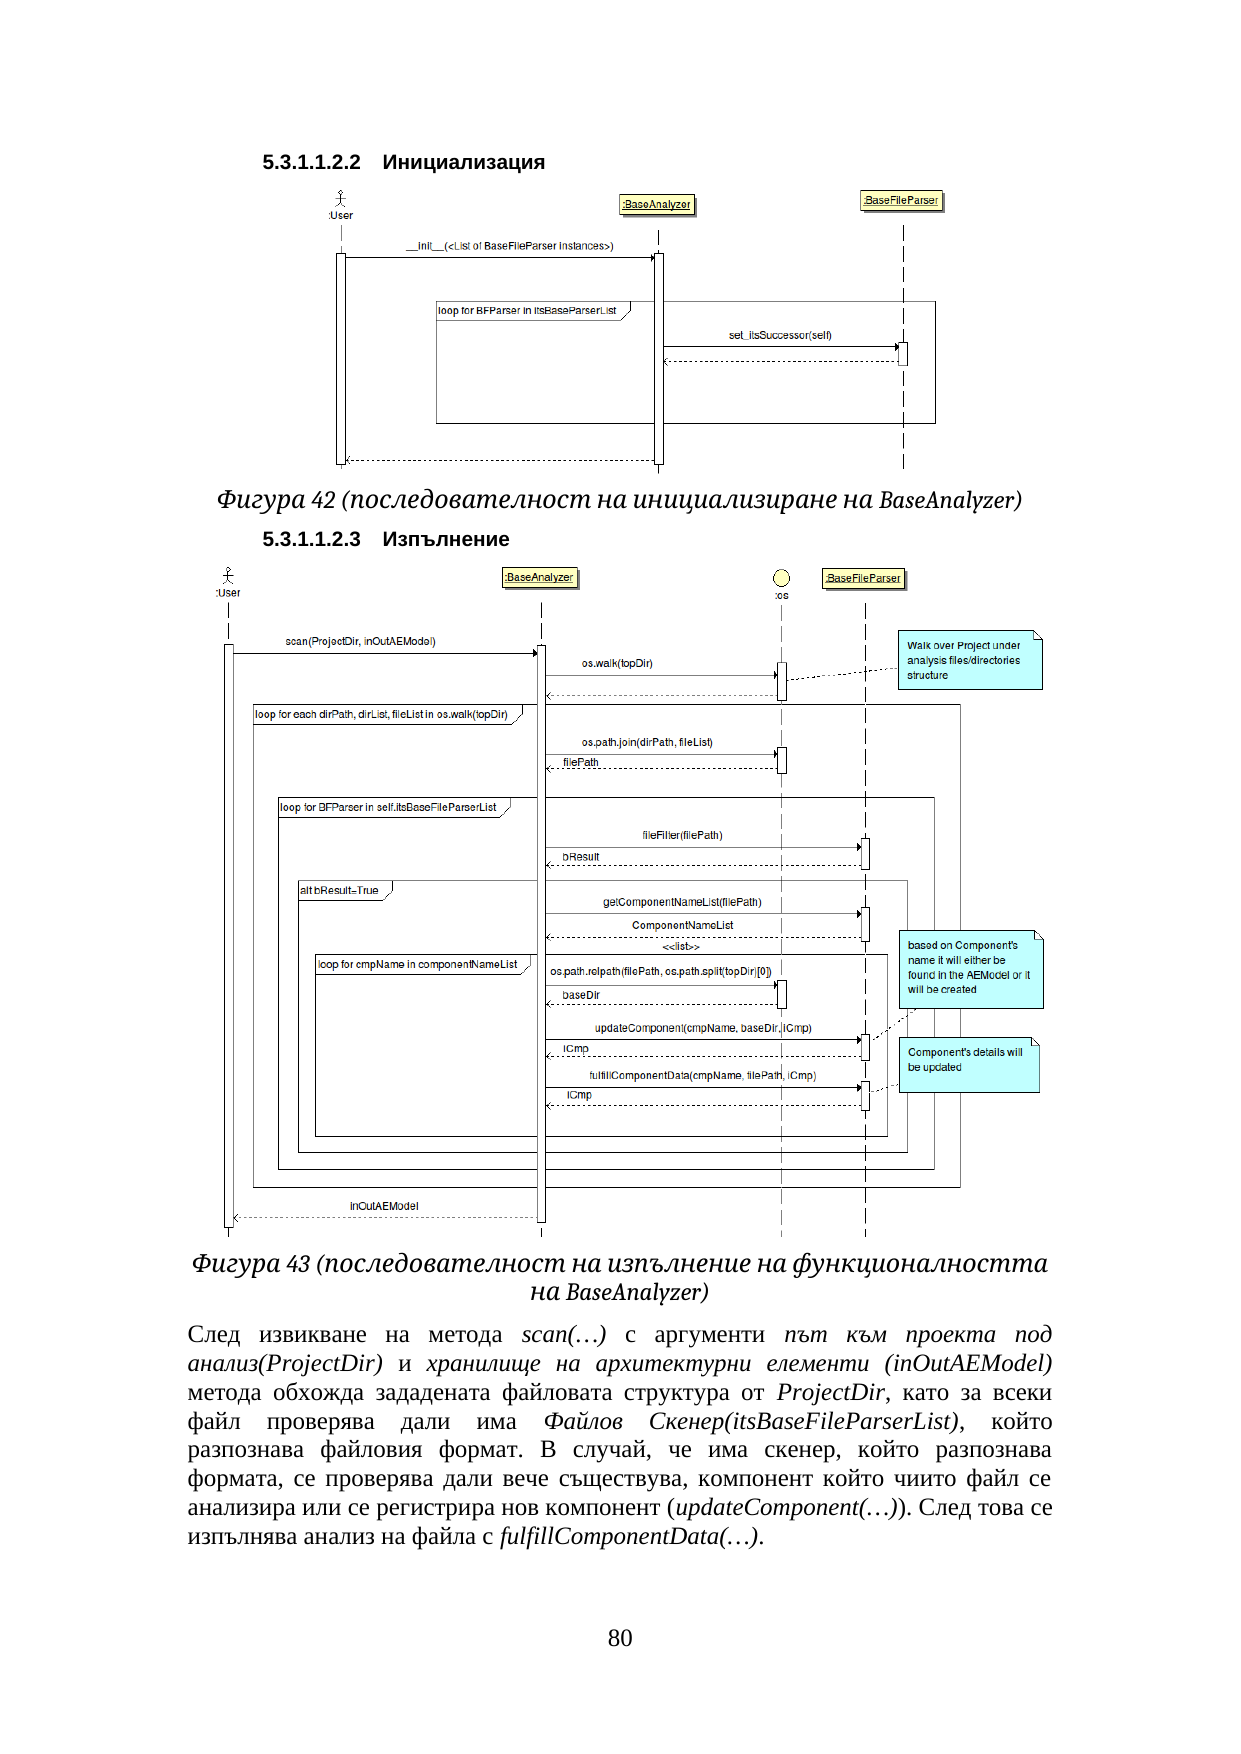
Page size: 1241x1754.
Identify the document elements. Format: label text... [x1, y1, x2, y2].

text Фигура 42 (последователност на инициализиране на BaseAnalyzer) [187, 486, 1053, 515]
subtitle Изпълнение [262, 527, 1053, 551]
text След извикване на метода scan(…) с аргументи път към проекта под анализ(ProjectDir) и хранилище на архитектурни елементи (inOutAEModel) метода обхожда зададената файловата структура от ProjectDir, като за всеки файл проверява дали има Файлов Скенер(itsBaseFileParserList), който разпознава файловия формат. В случай, че има скенер, който разпознава формата, се проверява дали вече съществува, компонент който чиито файл се анализира или се регистрира нов компонент (updateComponent(…)). След това се изпълнява анализ на файла с fulfillComponentData(…). [187, 1319, 1053, 1549]
subtitle Инициализация [262, 150, 1053, 174]
picture [187, 563, 1053, 1237]
picture [285, 186, 955, 474]
text Фигура 43 (последователност на изпълнение на функционалността на BaseAnalyzer) [187, 1249, 1053, 1307]
